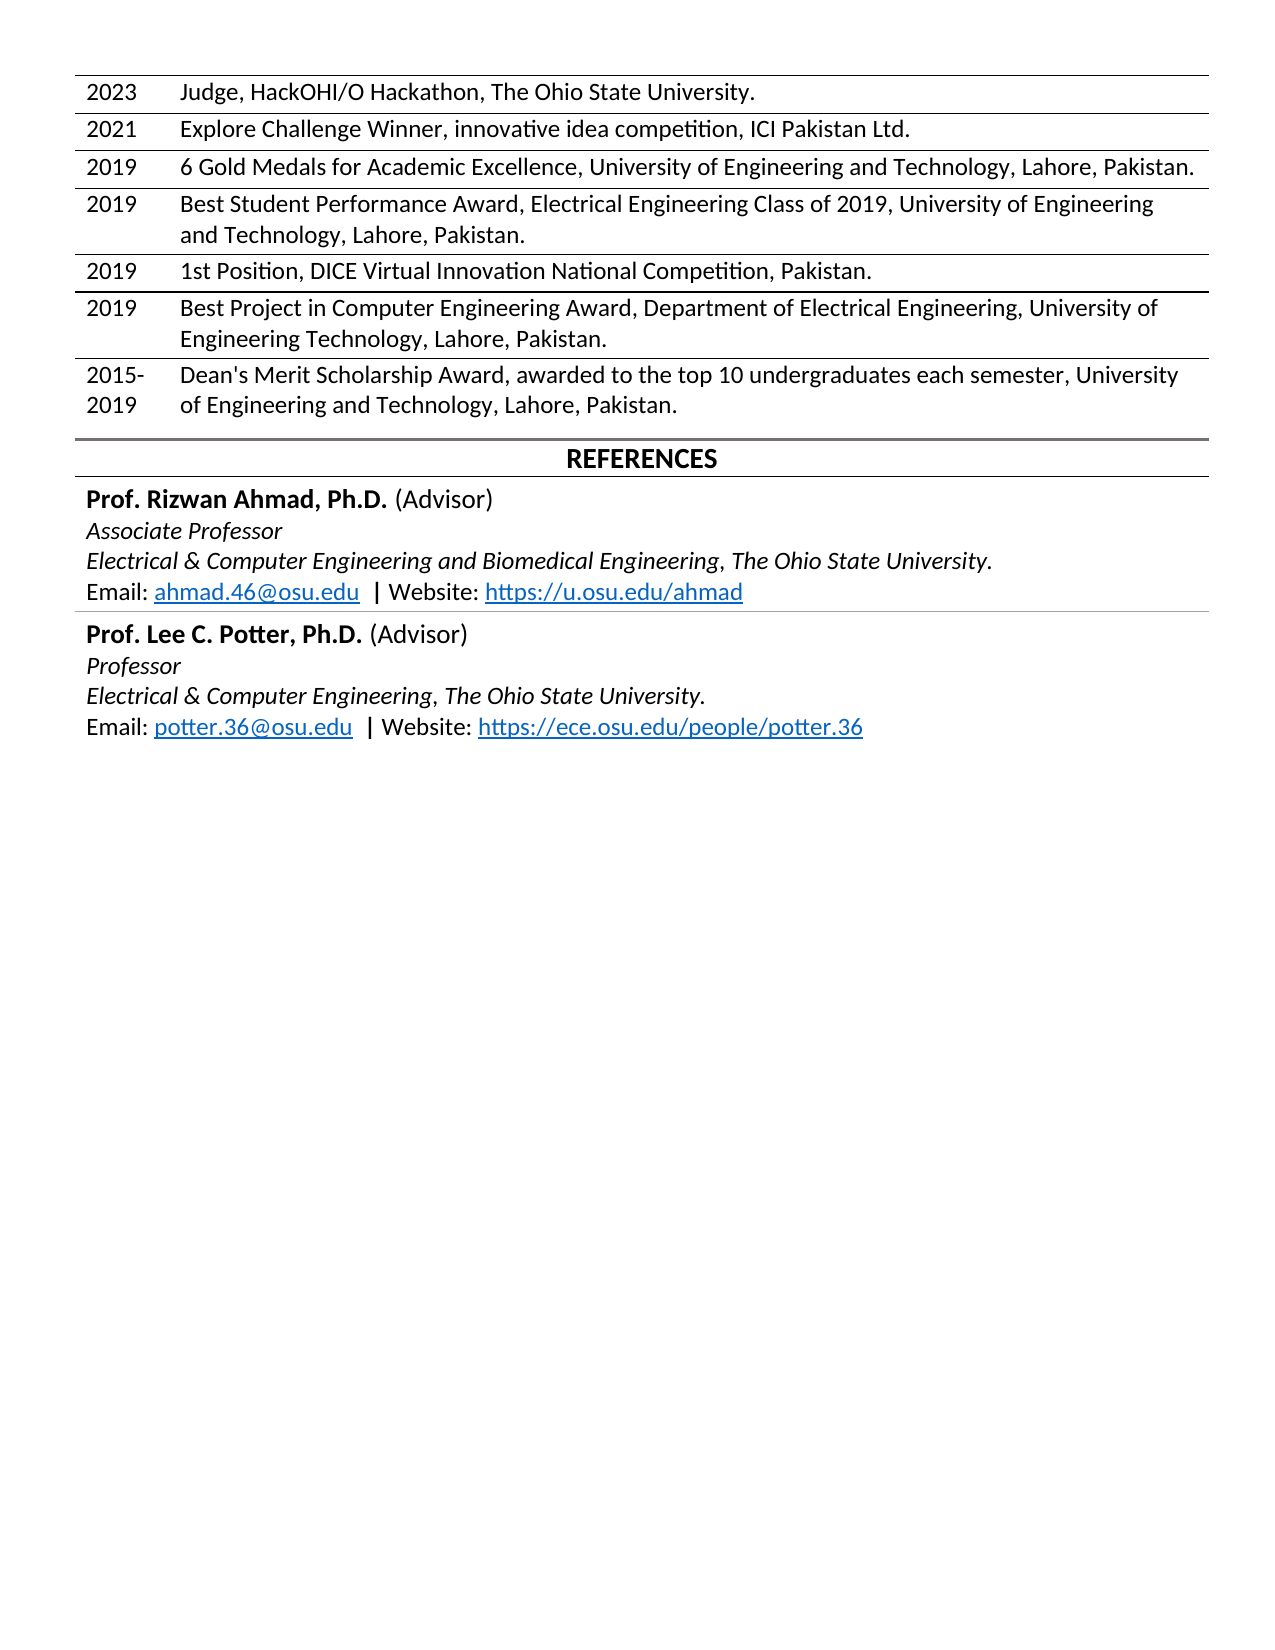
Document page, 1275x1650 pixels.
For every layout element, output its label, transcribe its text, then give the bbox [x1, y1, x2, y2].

table_cell Best Student Performance Award, Electrical Engineering Class of 2019, University of Engineering and Technology, Lahore, Pakistan. [169, 189, 1208, 254]
table_cell 2019 [75, 189, 169, 254]
table_cell Prof. Rizwan Ahmad, Ph.D. (Advisor) Associate Professor Electrical & Computer Engineering and Biomedical Engineering, The Ohio State University. Email: ahmad.46@osu.edu | Website: https://u.osu.edu/ahmad [75, 477, 1208, 611]
table_cell 2019 [75, 255, 169, 291]
table_cell 1st Position, DICE Virtual Innovation National Competition, Pakistan. [169, 255, 1208, 291]
table_cell Dean's Merit Scholarship Award, awarded to the top 10 undergraduates each semester, University of Engineering and Technology, Lahore, Pakistan. [169, 359, 1208, 437]
table_cell 2023 [75, 76, 169, 112]
table_cell Judge, HackOHI/O Hackathon, The Ohio State University. [169, 76, 1208, 112]
table_cell 2021 [75, 114, 169, 150]
table_cell Prof. Lee C. Potter, Ph.D. (Advisor) Professor Electrical & Computer Engineering, The Ohio State University. Email: potter.36@osu.edu | Website: https://ece.osu.edu/people/potter.36 [75, 612, 1208, 746]
table_cell Explore Challenge Winner, innovative idea competition, ICI Pakistan Ltd. [169, 114, 1208, 150]
table_cell REFERENCES [75, 441, 1208, 476]
table_cell 2015-2019 [75, 359, 169, 437]
table_cell 6 Gold Medals for Academic Excellence, University of Engineering and Technology, Lahore, Pakistan. [169, 151, 1208, 187]
table_cell Best Project in Computer Engineering Award, Department of Electrical Engineering, University of Engineering Technology, Lahore, Pakistan. [169, 293, 1208, 358]
table_cell 2019 [75, 293, 169, 358]
table_cell 2019 [75, 151, 169, 187]
